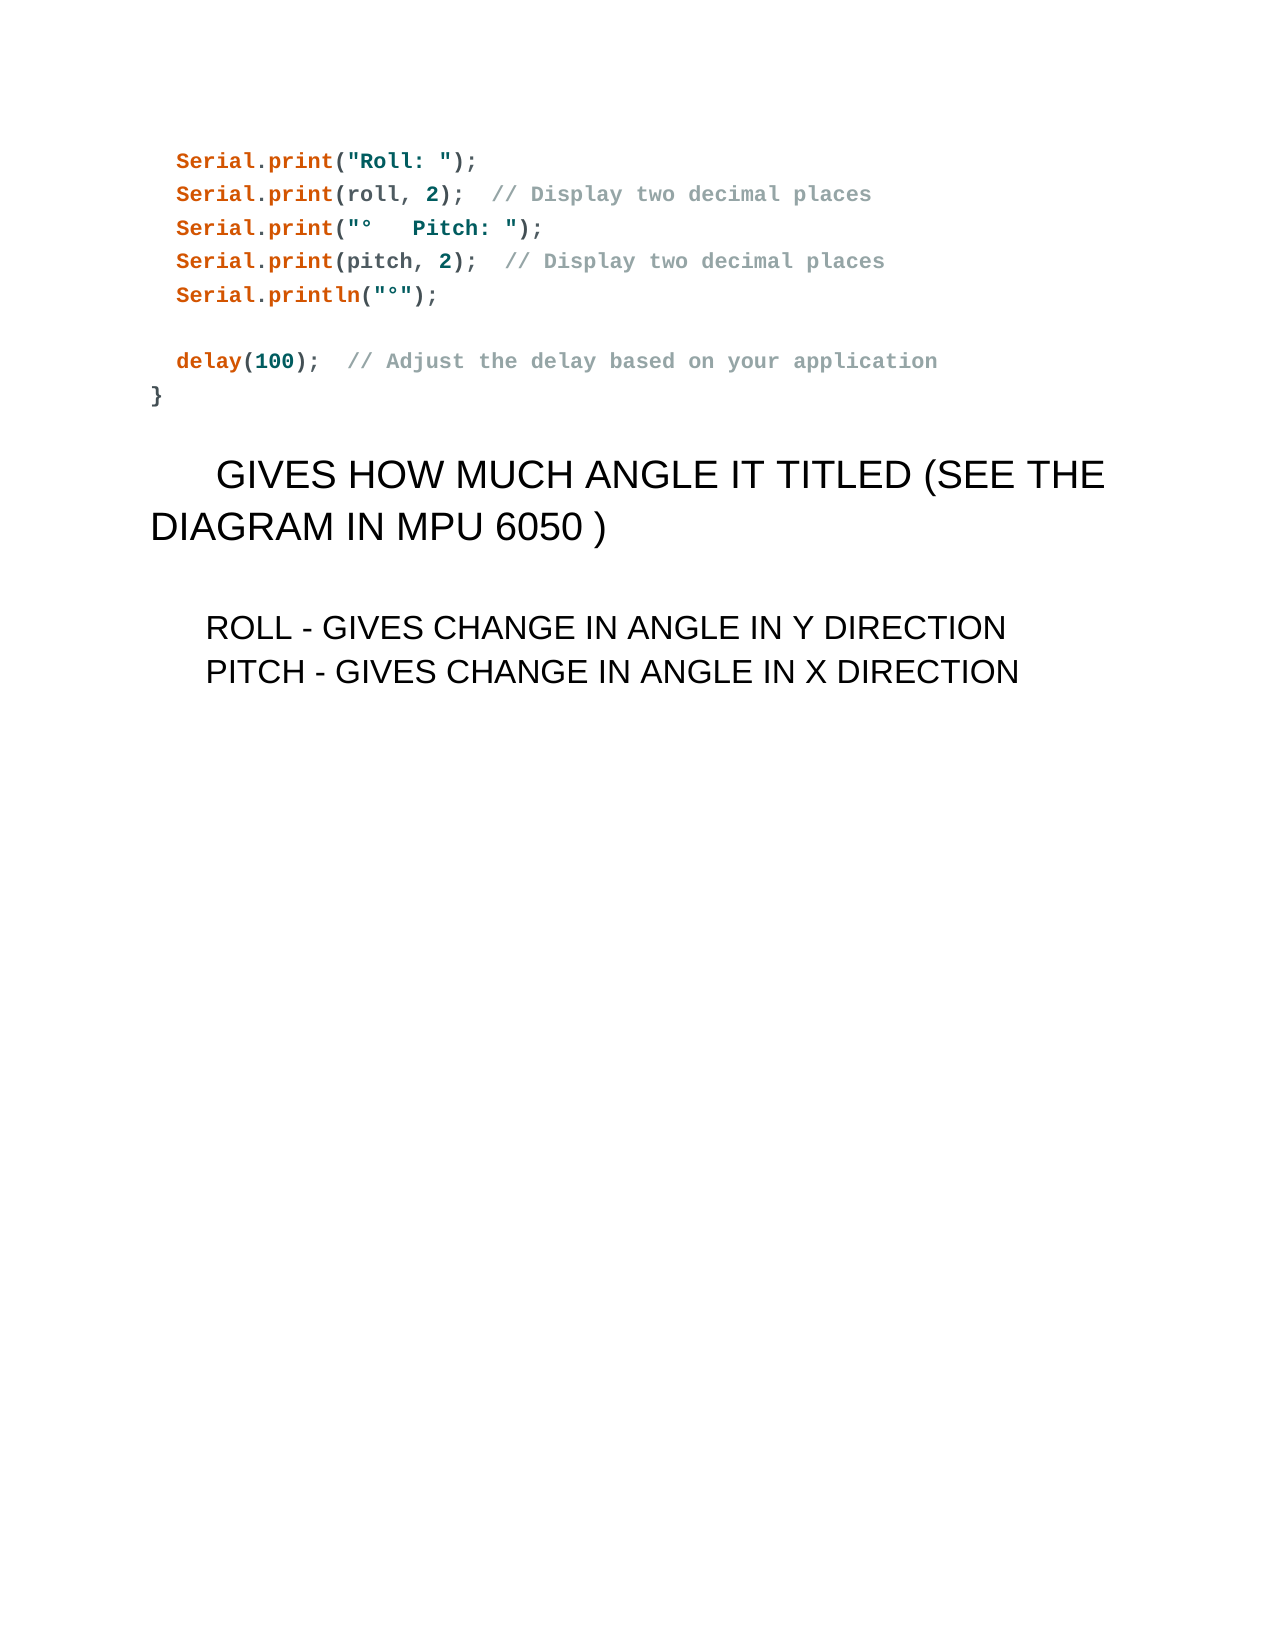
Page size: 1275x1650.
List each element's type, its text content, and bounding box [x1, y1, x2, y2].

text Serial.print(pitch, 2); // Display two decimal places [150, 250, 1125, 275]
text Serial.print("Roll: "); [150, 150, 1125, 175]
text Serial.print("° Pitch: "); [150, 217, 1125, 242]
text PITCH - GIVES CHANGE IN ANGLE IN X DIRECTION [150, 652, 1125, 691]
text delay(100); // Adjust the delay based on your application [150, 351, 1125, 375]
text ROLL - GIVES CHANGE IN ANGLE IN Y DIRECTION [150, 608, 1125, 647]
text Serial.print(roll, 2); // Display two decimal places [150, 183, 1125, 208]
text Serial.println("°"); [150, 284, 1125, 308]
text } [150, 384, 1125, 409]
text GIVES HOW MUCH ANGLE IT TITLED (SEE THE DIAGRAM IN MPU 6050 ) [150, 451, 1125, 549]
